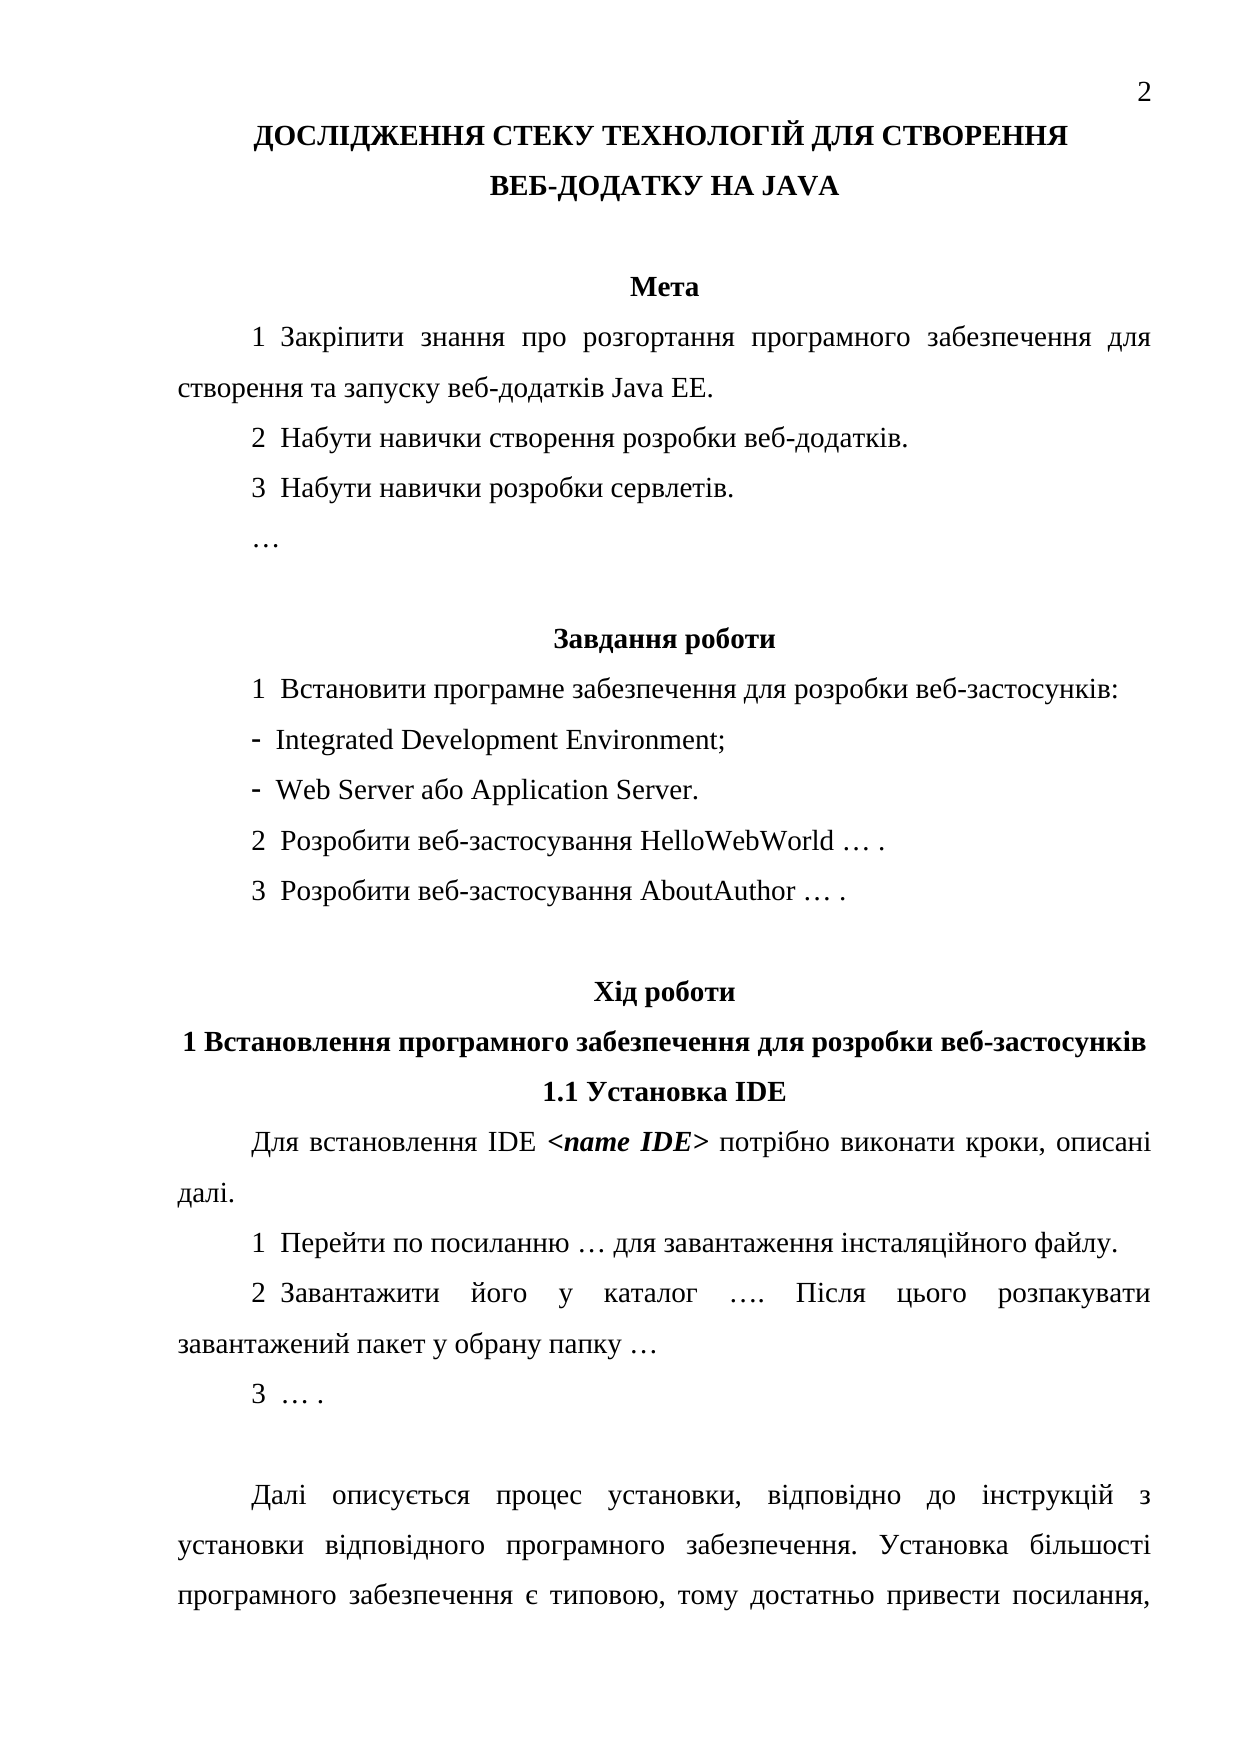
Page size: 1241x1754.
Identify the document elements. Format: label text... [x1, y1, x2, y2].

list Розробити веб-застосування AboutAuthor … . [177, 873, 1152, 907]
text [177, 1477, 1152, 1611]
list Розробити веб-застосування HelloWebWorld … . [177, 823, 1152, 856]
text ДОСЛІДЖЕННЯ СТЕКУ ТЕХНОЛОГІЙ ДЛЯ СТВОРЕННЯ ВЕБ-ДОДАТКУ НА JAVA [177, 118, 1152, 202]
text Для встановлення IDE <name IDE> потрібно виконати кроки, описані далі. [177, 1124, 1152, 1208]
list Перейти по посиланню … для завантаження інсталяційного файлу. [177, 1225, 1152, 1259]
text Мета [177, 269, 1152, 303]
text Набути навички розробки сервлетів. [177, 470, 1152, 504]
text 1 Встановлення програмного забезпечення для розробки веб-застосунків [177, 1024, 1152, 1057]
text Завантажити його у каталог …. Після цього розпакувати завантажений пакет у обрану папку … [177, 1276, 1152, 1359]
text Хід роботи [177, 974, 1152, 1007]
text Набути навички створення розробки веб-додатків. [177, 420, 1152, 453]
text 1.1 Установка IDE [177, 1074, 1152, 1108]
text Integrated Development Environment; [177, 722, 1152, 756]
text Закріпити знання про розгортання програмного забезпечення для створення та запуску веб-додатків Java ЕЕ. [177, 319, 1152, 403]
text Web Server або Application Server. [177, 772, 1152, 806]
text … . [177, 1376, 1152, 1410]
list … [177, 521, 1152, 554]
list Встановити програмне забезпечення для розробки веб-застосунків: [177, 672, 1152, 705]
text Завдання роботи [177, 621, 1152, 655]
